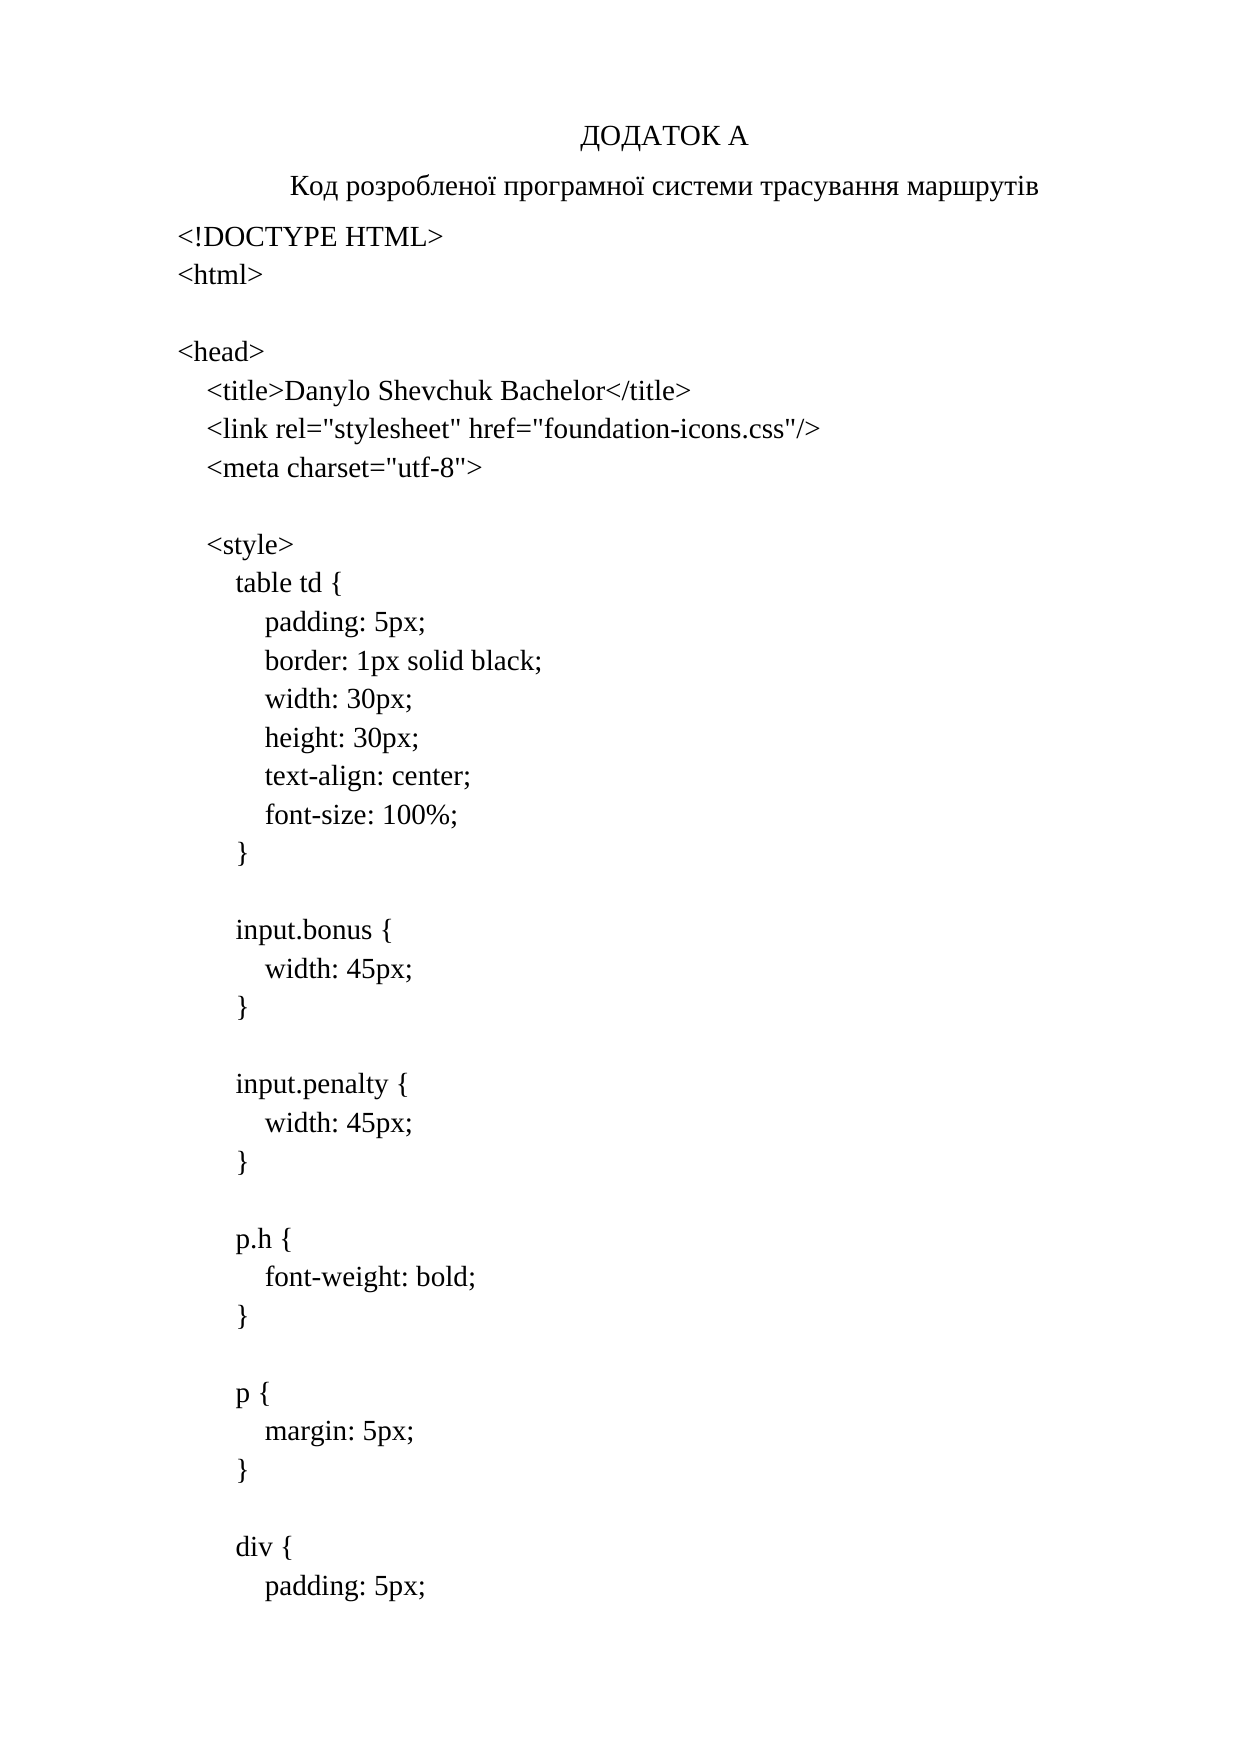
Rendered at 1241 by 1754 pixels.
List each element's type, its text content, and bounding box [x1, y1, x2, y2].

text } [177, 989, 1152, 1023]
text } [177, 1452, 1152, 1486]
text <style> [177, 527, 1152, 561]
text Код розробленої програмної системи трасування маршрутів [177, 168, 1152, 202]
text <html> [177, 257, 1152, 291]
text padding: 5px; [177, 604, 1152, 638]
text <link rel="stylesheet" href="foundation-icons.css"/> [177, 411, 1152, 445]
text border: 1px solid black; [177, 643, 1152, 676]
subtitle ДОДАТОК А [177, 118, 1152, 152]
text text-align: center; [177, 758, 1152, 792]
text input.bonus { [177, 912, 1152, 946]
text font-weight: bold; [177, 1259, 1152, 1293]
text } [177, 835, 1152, 869]
text height: 30px; [177, 720, 1152, 753]
text margin: 5px; [177, 1413, 1152, 1447]
text p.h { [177, 1221, 1152, 1254]
text <meta charset="utf-8"> [177, 450, 1152, 483]
text font-size: 100%; [177, 797, 1152, 830]
text } [177, 1144, 1152, 1177]
text width: 45px; [177, 951, 1152, 984]
text } [177, 1298, 1152, 1331]
text <title>Danylo Shevchuk Bachelor</title> [177, 373, 1152, 406]
text p { [177, 1375, 1152, 1408]
text table td { [177, 566, 1152, 599]
text <head> [177, 334, 1152, 368]
text input.penalty { [177, 1067, 1152, 1100]
text <!DOCTYPE HTML> [177, 219, 1152, 252]
text padding: 5px; [177, 1568, 1152, 1601]
text width: 45px; [177, 1105, 1152, 1139]
text div { [177, 1529, 1152, 1563]
text width: 30px; [177, 681, 1152, 715]
